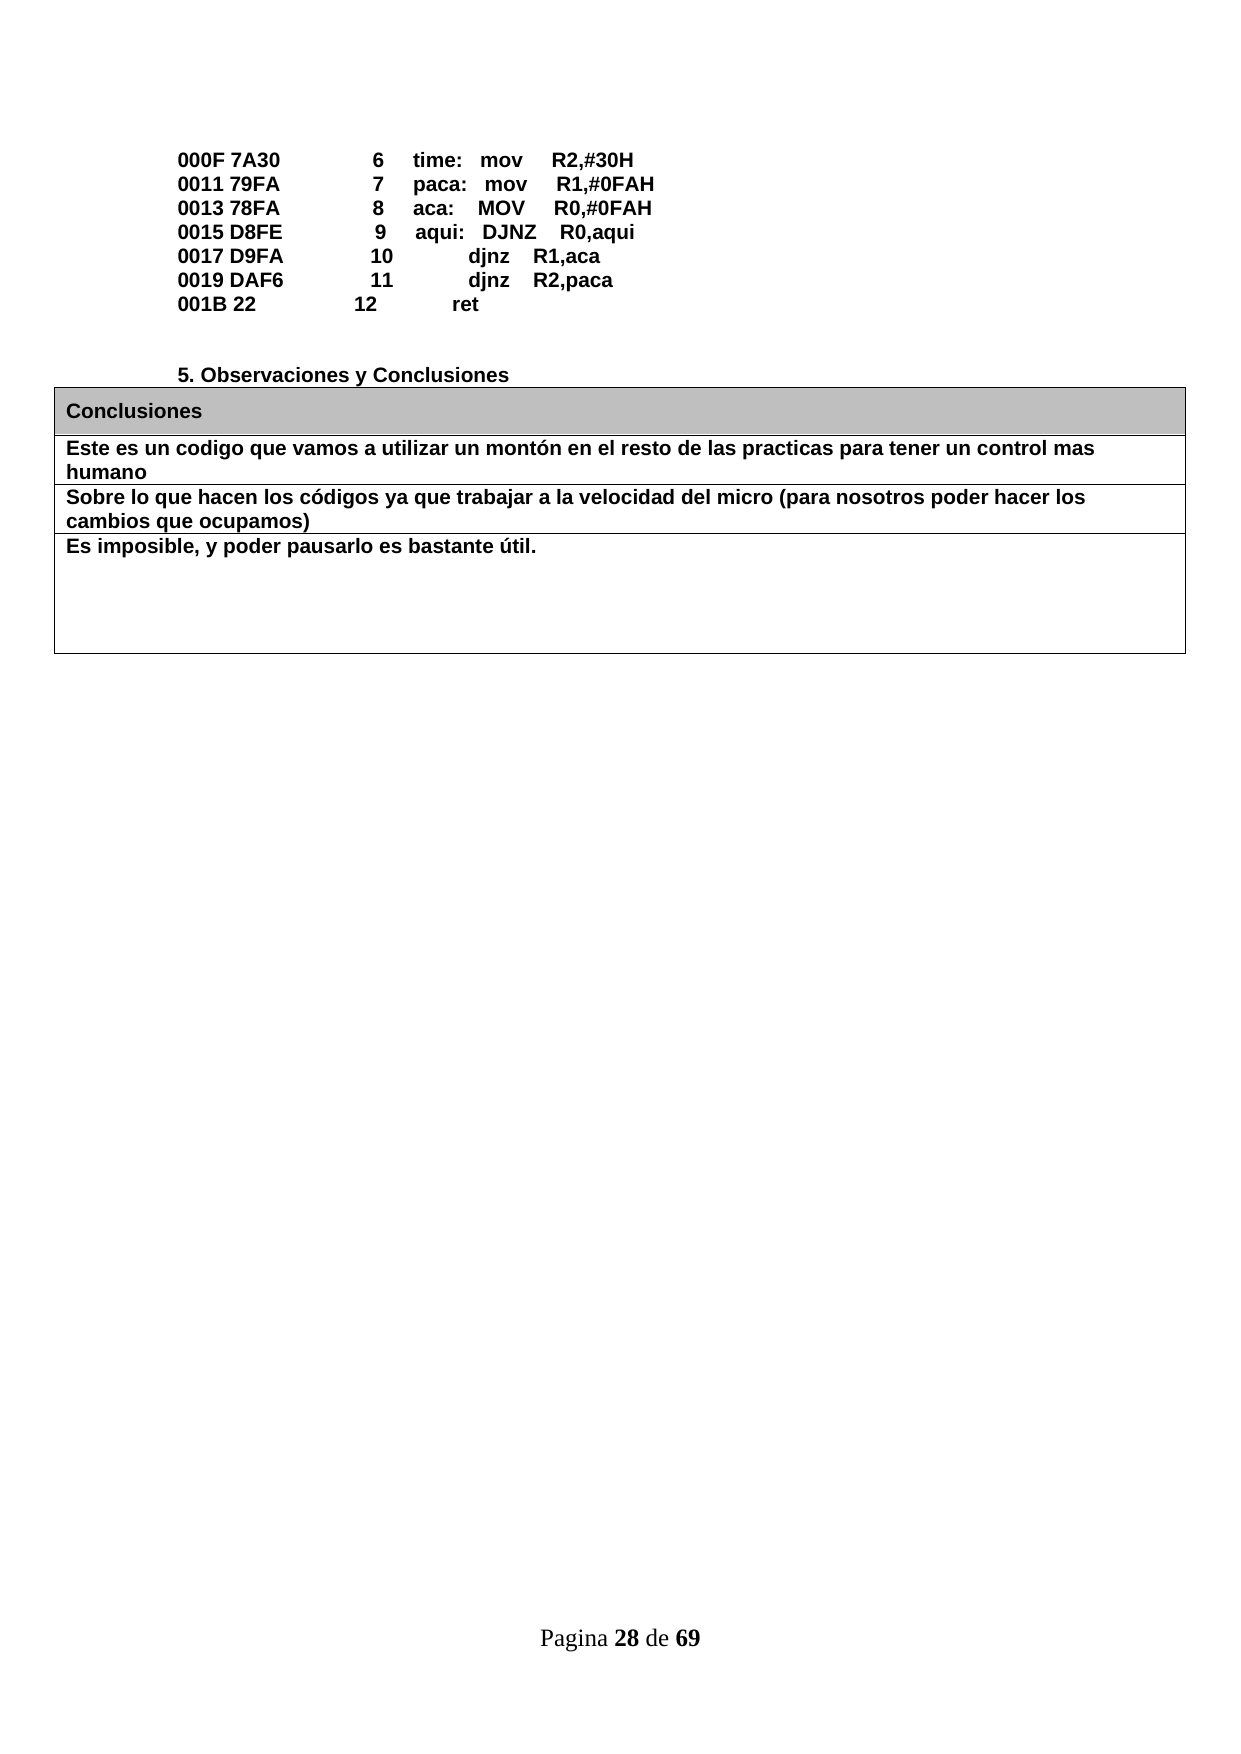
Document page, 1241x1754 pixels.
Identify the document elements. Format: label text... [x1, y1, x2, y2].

text 0011 79FA 7 paca: mov R1,#0FAH [177, 172, 1063, 196]
table_cell Sobre lo que hacen los códigos ya que trabajar a la velocidad del micro (para nosotros poder hacer los cambios que ocupamos) [55, 485, 1185, 532]
table_cell Este es un codigo que vamos a utilizar un montón en el resto de las practicas para tener un control mas humano [55, 436, 1185, 483]
text 0017 D9FA 10 djnz R1,aca [177, 243, 1063, 267]
text 0013 78FA 8 aca: MOV R0,#0FAH [177, 196, 1063, 219]
text 000F 7A30 6 time: mov R2,#30H [177, 148, 1063, 172]
table_header Conclusiones [55, 388, 1185, 434]
text 0015 D8FE 9 aqui: DJNZ R0,aqui [177, 219, 1063, 243]
table_cell Es imposible, y poder pausarlo es bastante útil. [55, 534, 1185, 653]
text 0019 DAF6 11 djnz R2,paca [177, 267, 1063, 291]
text 5. Observaciones y Conclusiones [177, 363, 1063, 387]
text 001B 22 12 ret [177, 291, 1063, 315]
